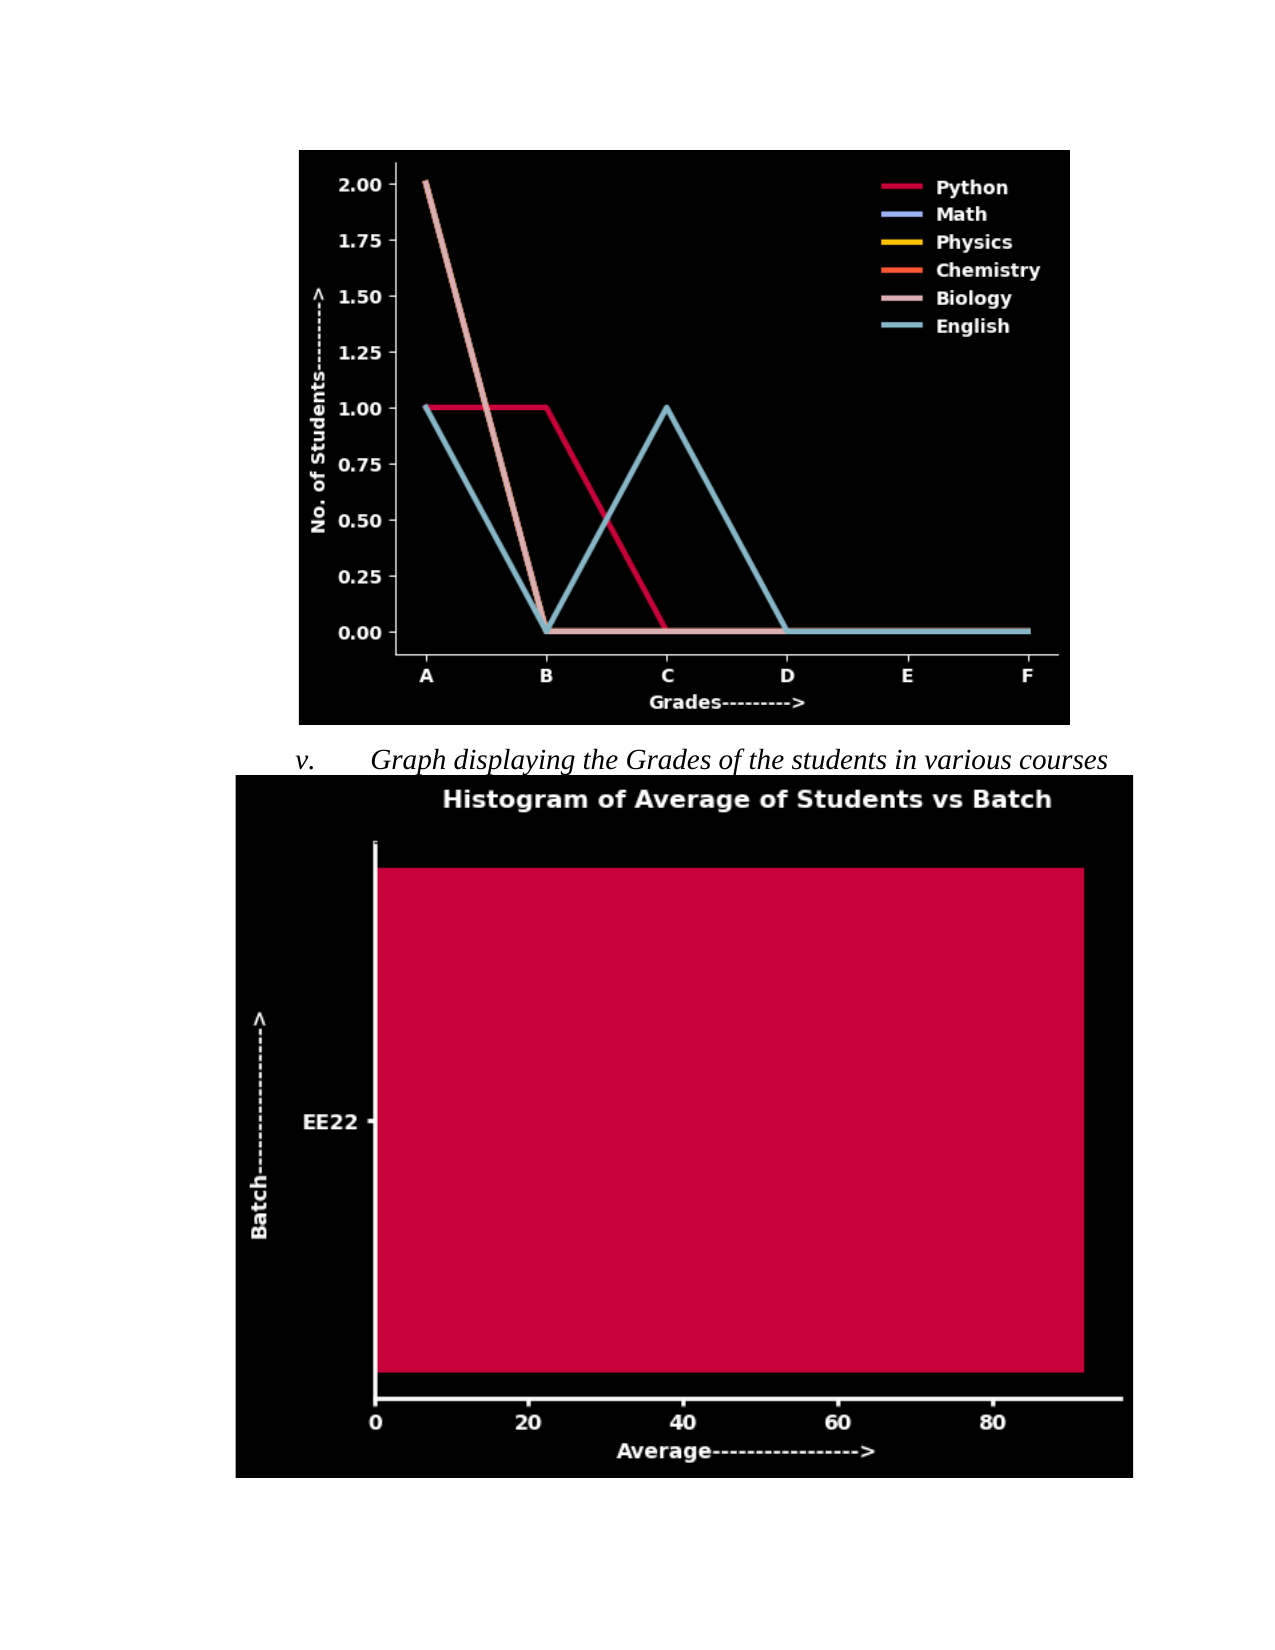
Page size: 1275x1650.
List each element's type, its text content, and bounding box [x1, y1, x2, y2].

picture [235, 775, 1134, 1478]
list Graph displaying the Grades of the students in various courses [262, 742, 1144, 775]
picture [298, 150, 1070, 725]
